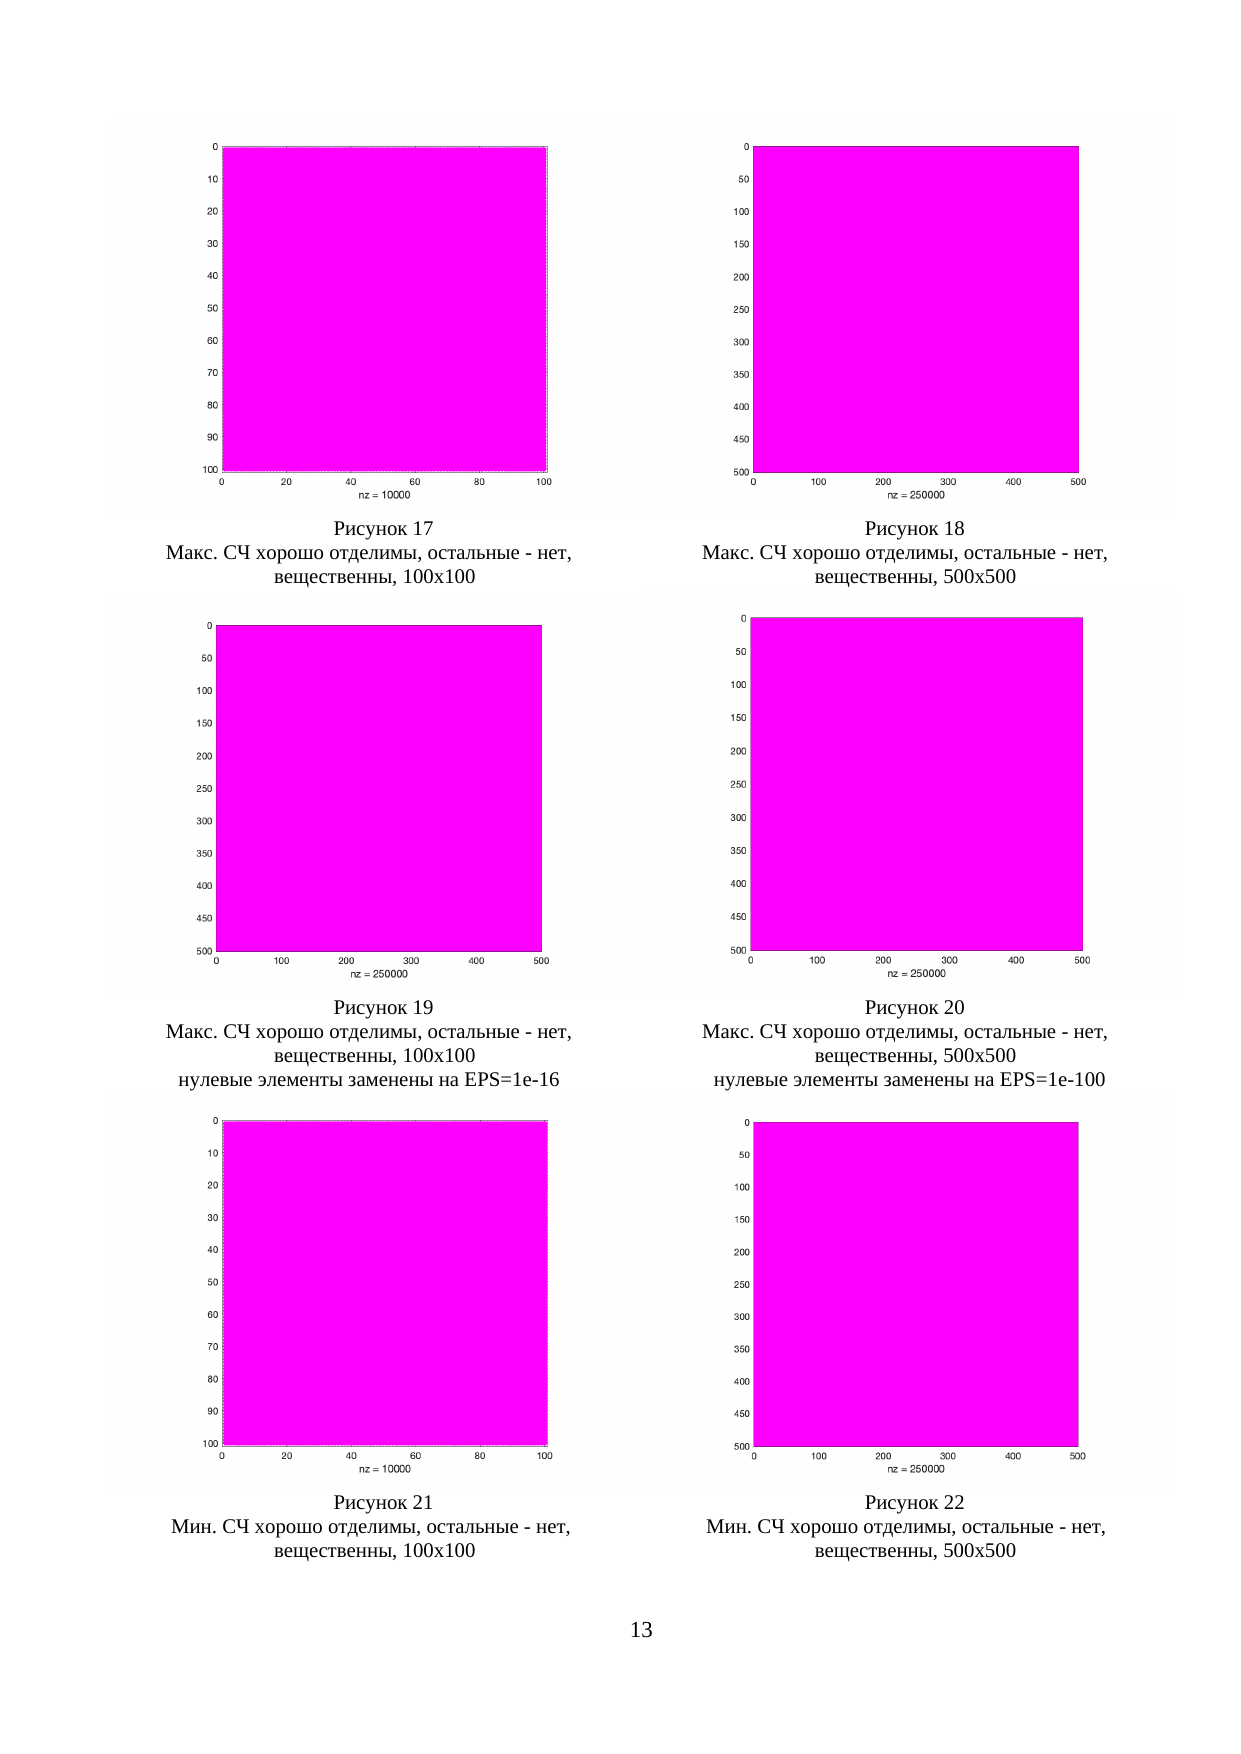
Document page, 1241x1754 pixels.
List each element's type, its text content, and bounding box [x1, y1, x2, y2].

text Макс. СЧ хорошо отделимы, остальные - нет, Макс. СЧ хорошо отделимы, остальные - нет, [98, 540, 1184, 564]
text вещественны, 100х100 вещественны, 500х500 [98, 1043, 1184, 1067]
text Рисунок 21 Рисунок 22 [248, 1490, 1184, 1514]
text Макс. СЧ хорошо отделимы, остальные - нет, Макс. СЧ хорошо отделимы, остальные - нет, [98, 1019, 1184, 1043]
text нулевые элементы заменены на EPS=1e-16 нулевые элементы заменены на EPS=1e-100 [98, 1067, 1184, 1091]
text Мин. СЧ хорошо отделимы, остальные - нет, Мин. СЧ хорошо отделимы, остальные - нет, [98, 1514, 1184, 1538]
text вещественны, 100х100 вещественны, 500х500 [98, 1538, 1184, 1562]
text вещественны, 100х100 вещественны, 500х500 [98, 564, 1184, 588]
picture [103, 587, 1178, 995]
picture [109, 1091, 1172, 1490]
picture [109, 116, 1173, 516]
text Рисунок 17 Рисунок 18 [248, 516, 1184, 540]
text Рисунок 19 Рисунок 20 [248, 995, 1184, 1019]
